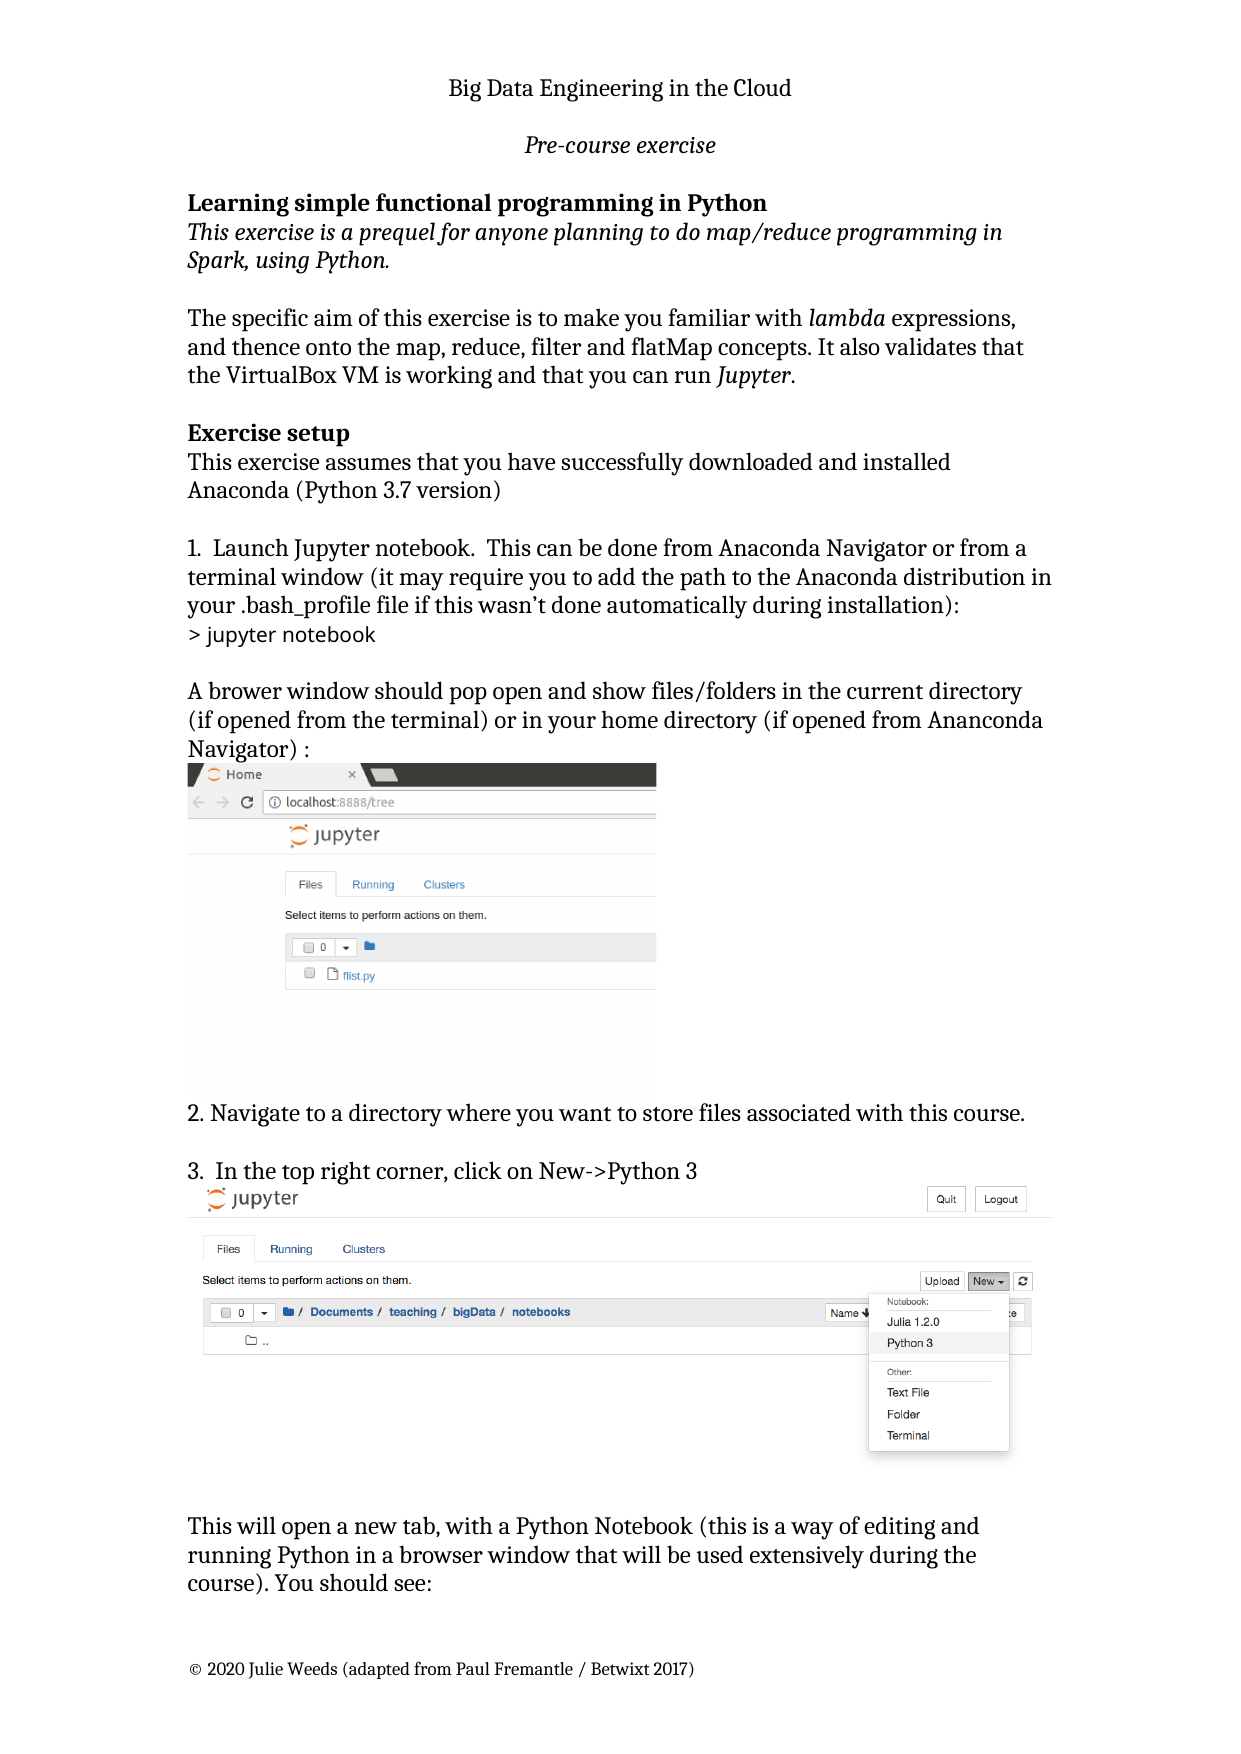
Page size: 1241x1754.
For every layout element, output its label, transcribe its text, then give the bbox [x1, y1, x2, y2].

picture [187, 1185, 1053, 1483]
text This exercise is a prequel for anyone planning to do map/reduce programming in Spark, using Python. [187, 217, 1053, 275]
text The specific aim of this exercise is to make you familiar with lambda expressions, [187, 304, 1053, 332]
text 2. Navigate to a directory where you want to store files associated with this course. [187, 1099, 1053, 1128]
picture [187, 763, 657, 1100]
text This exercise assumes that you have successfully downloaded and installed Anaconda (Python 3.7 version) [187, 447, 1053, 505]
text and thence onto the map, reduce, filter and flatMap concepts. It also validates that the VirtualBox VM is working and that you can run Jupyter. [187, 332, 1053, 390]
text Learning simple functional programming in Python [187, 189, 1053, 217]
text 3. In the top right corner, click on New->Python 3 [187, 1157, 1053, 1185]
text This will open a new tab, with a Python Notebook (this is a way of editing and running Python in a browser window that will be used extensively during the course). You should see: [187, 1512, 1053, 1598]
text A brower window should pop open and show files/folders in the current directory (if opened from the terminal) or in your home directory (if opened from Ananconda Navigator) : [187, 677, 1053, 763]
text > jupyter notebook [187, 620, 1053, 649]
text 1. Launch Jupyter notebook. This can be done from Anaconda Navigator or from a terminal window (it may require you to add the path to the Anaconda distribution in your .bash_profile file if this wasn’t done automatically during installation): [187, 534, 1053, 620]
text Exercise setup [187, 419, 1053, 447]
